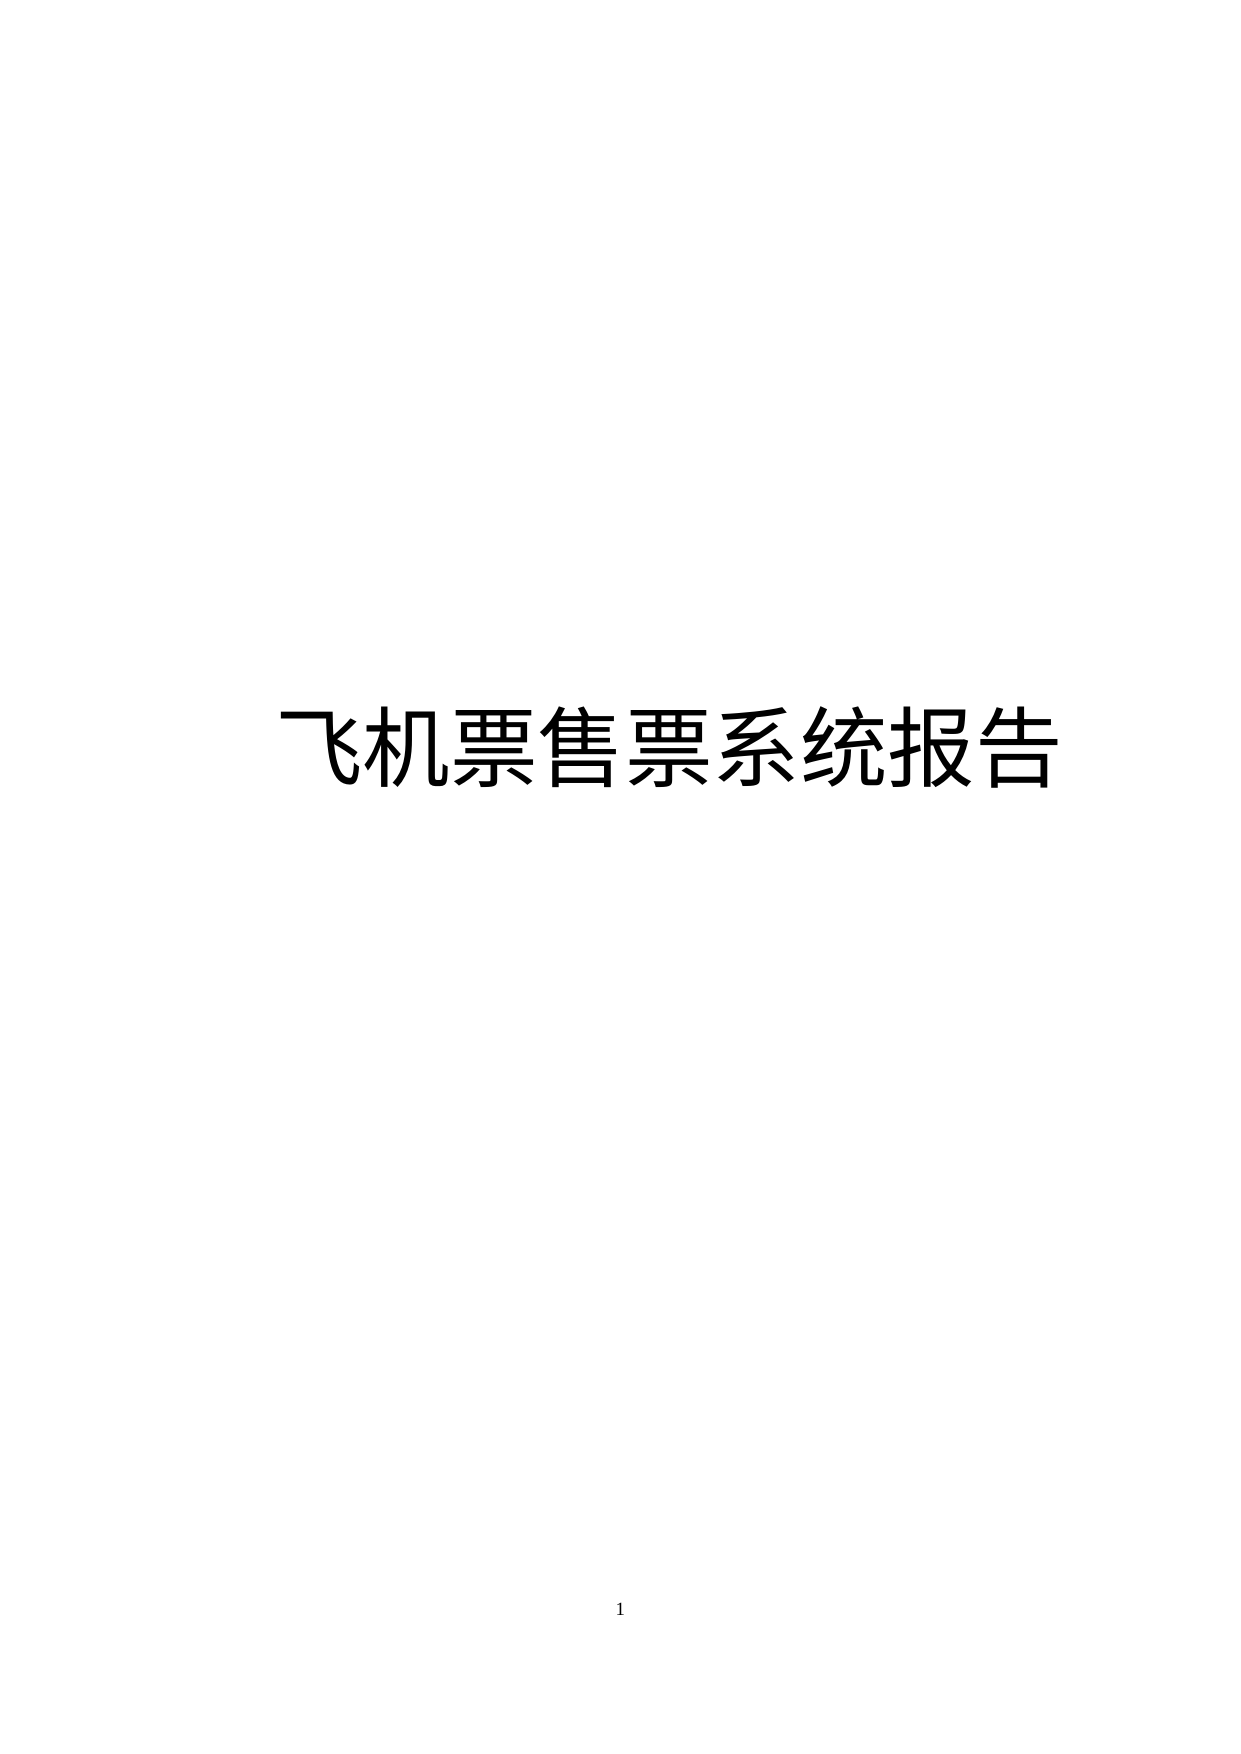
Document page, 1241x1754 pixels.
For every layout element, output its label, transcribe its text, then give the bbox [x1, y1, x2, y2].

text 飞机票售票系统报告 [187, 679, 1069, 806]
